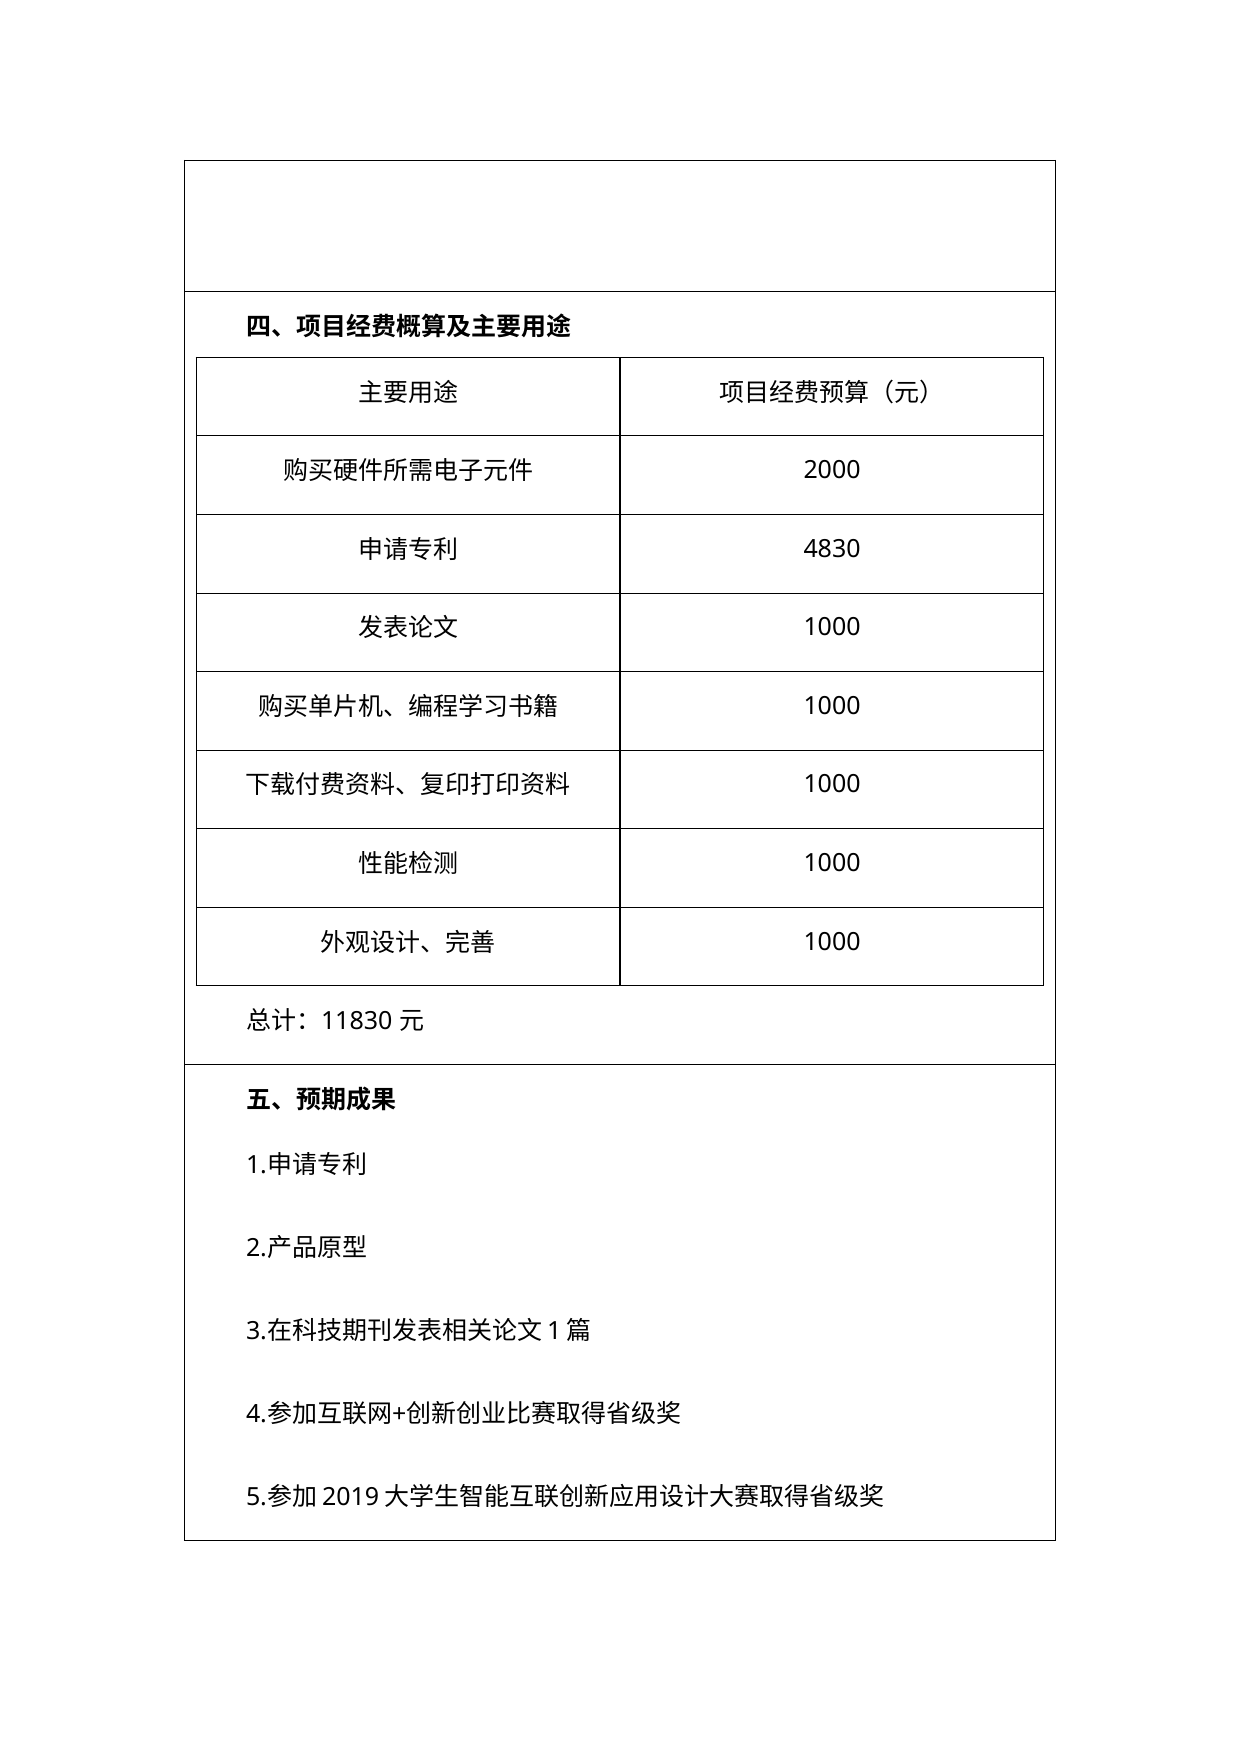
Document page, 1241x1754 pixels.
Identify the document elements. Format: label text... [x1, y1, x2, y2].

table_cell 五、预期成果 1.申请专利 2.产品原型 3.在科技期刊发表相关论文1篇 4.参加互联网+创新创业比赛取得省级奖 5.参加2019大学生智能互联创新应用设计大赛取得省级奖 [185, 1065, 1055, 1540]
table_cell 四、项目经费概算及主要用途 总计：11830 元 [185, 292, 1055, 1064]
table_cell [185, 161, 1055, 291]
